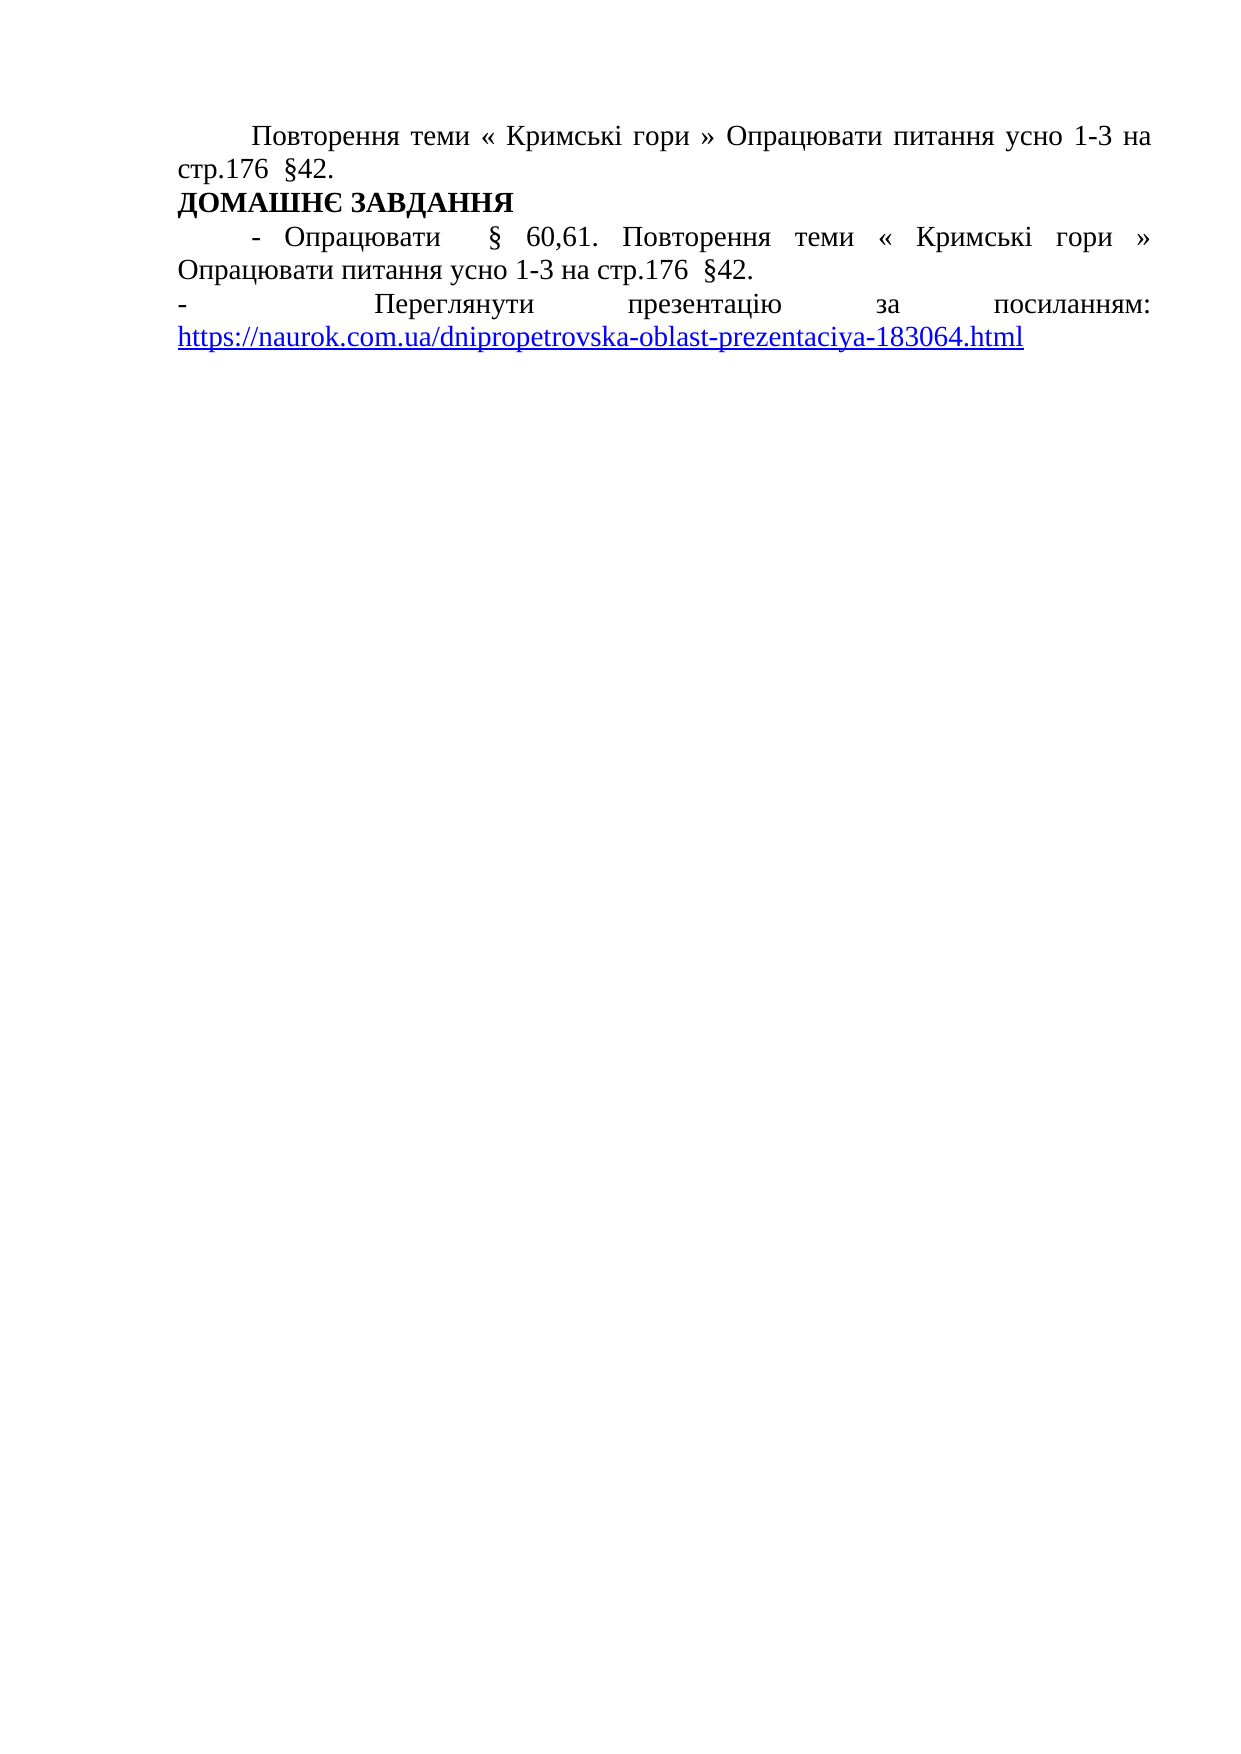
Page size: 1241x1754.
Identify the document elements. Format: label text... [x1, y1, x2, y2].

text Повторення теми « Кримські гори » Опрацювати питання усно 1-3 на стр.176 §42. [177, 118, 1152, 185]
text - Опрацювати § 60,61. Повторення теми « Кримські гори » Опрацювати питання усно 1-3 на стр.176 §42. [177, 219, 1152, 286]
text - Переглянути презентацію за посиланням: https://naurok.com.ua/dnipropetrovska-oblast-prezentaciya-183064.html [177, 286, 1152, 353]
text ДОМАШНЄ ЗАВДАННЯ [177, 185, 1152, 219]
